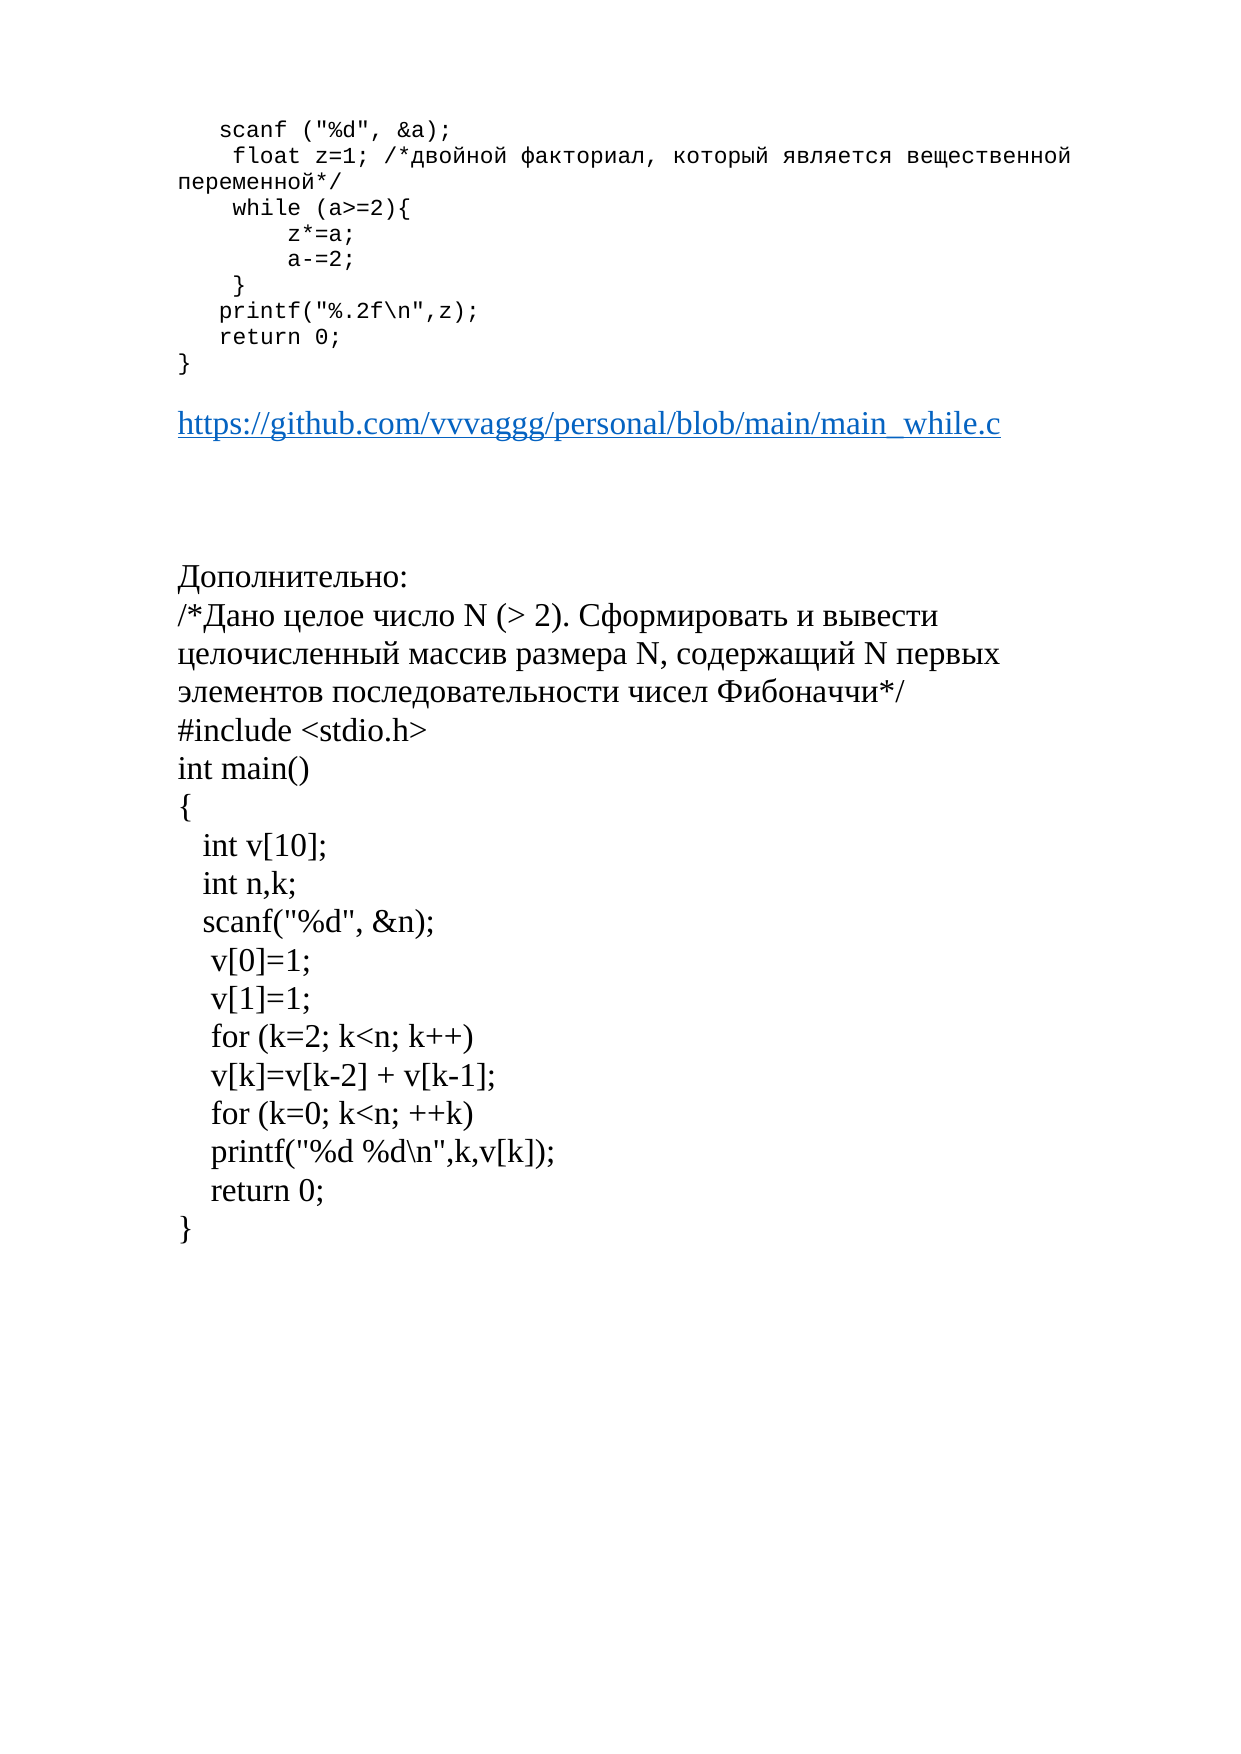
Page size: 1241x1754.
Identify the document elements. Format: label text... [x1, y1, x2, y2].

text while (a>=2){ [177, 196, 1152, 222]
text int v[10]; [177, 825, 1152, 863]
text int n,k; [177, 863, 1152, 902]
text scanf("%d", &n); [177, 902, 1152, 940]
text } [177, 274, 1152, 300]
text printf("%d %d\n",k,v[k]); [177, 1132, 1152, 1170]
text a-=2; [177, 248, 1152, 274]
text float z=1; /*двойной факториал, который является вещественной переменной*/ [177, 144, 1152, 196]
text { [177, 787, 1152, 825]
text scanf ("%d", &a); [177, 118, 1152, 144]
text v[0]=1; [177, 940, 1152, 978]
text for (k=2; k<n; k++) [177, 1017, 1152, 1055]
text https://github.com/vvvaggg/personal/blob/main/main_while.c [177, 403, 1152, 442]
text return 0; [177, 1170, 1152, 1208]
text } [177, 352, 1152, 377]
text for (k=0; k<n; ++k) [177, 1093, 1152, 1132]
text z*=a; [177, 222, 1152, 248]
text v[1]=1; [177, 978, 1152, 1017]
text #include <stdio.h> [177, 710, 1152, 748]
text return 0; [177, 326, 1152, 352]
text v[k]=v[k-2] + v[k-1]; [177, 1055, 1152, 1093]
text Дополнительно: [177, 557, 1152, 595]
text int main() [177, 748, 1152, 787]
text } [177, 1208, 1152, 1247]
text /*Дано целое число N (> 2). Сформировать и вывести целочисленный массив размера N, содержащий N первых элементов последовательности чисел Фибоначчи*/ [177, 595, 1152, 710]
text printf("%.2f\n",z); [177, 300, 1152, 326]
